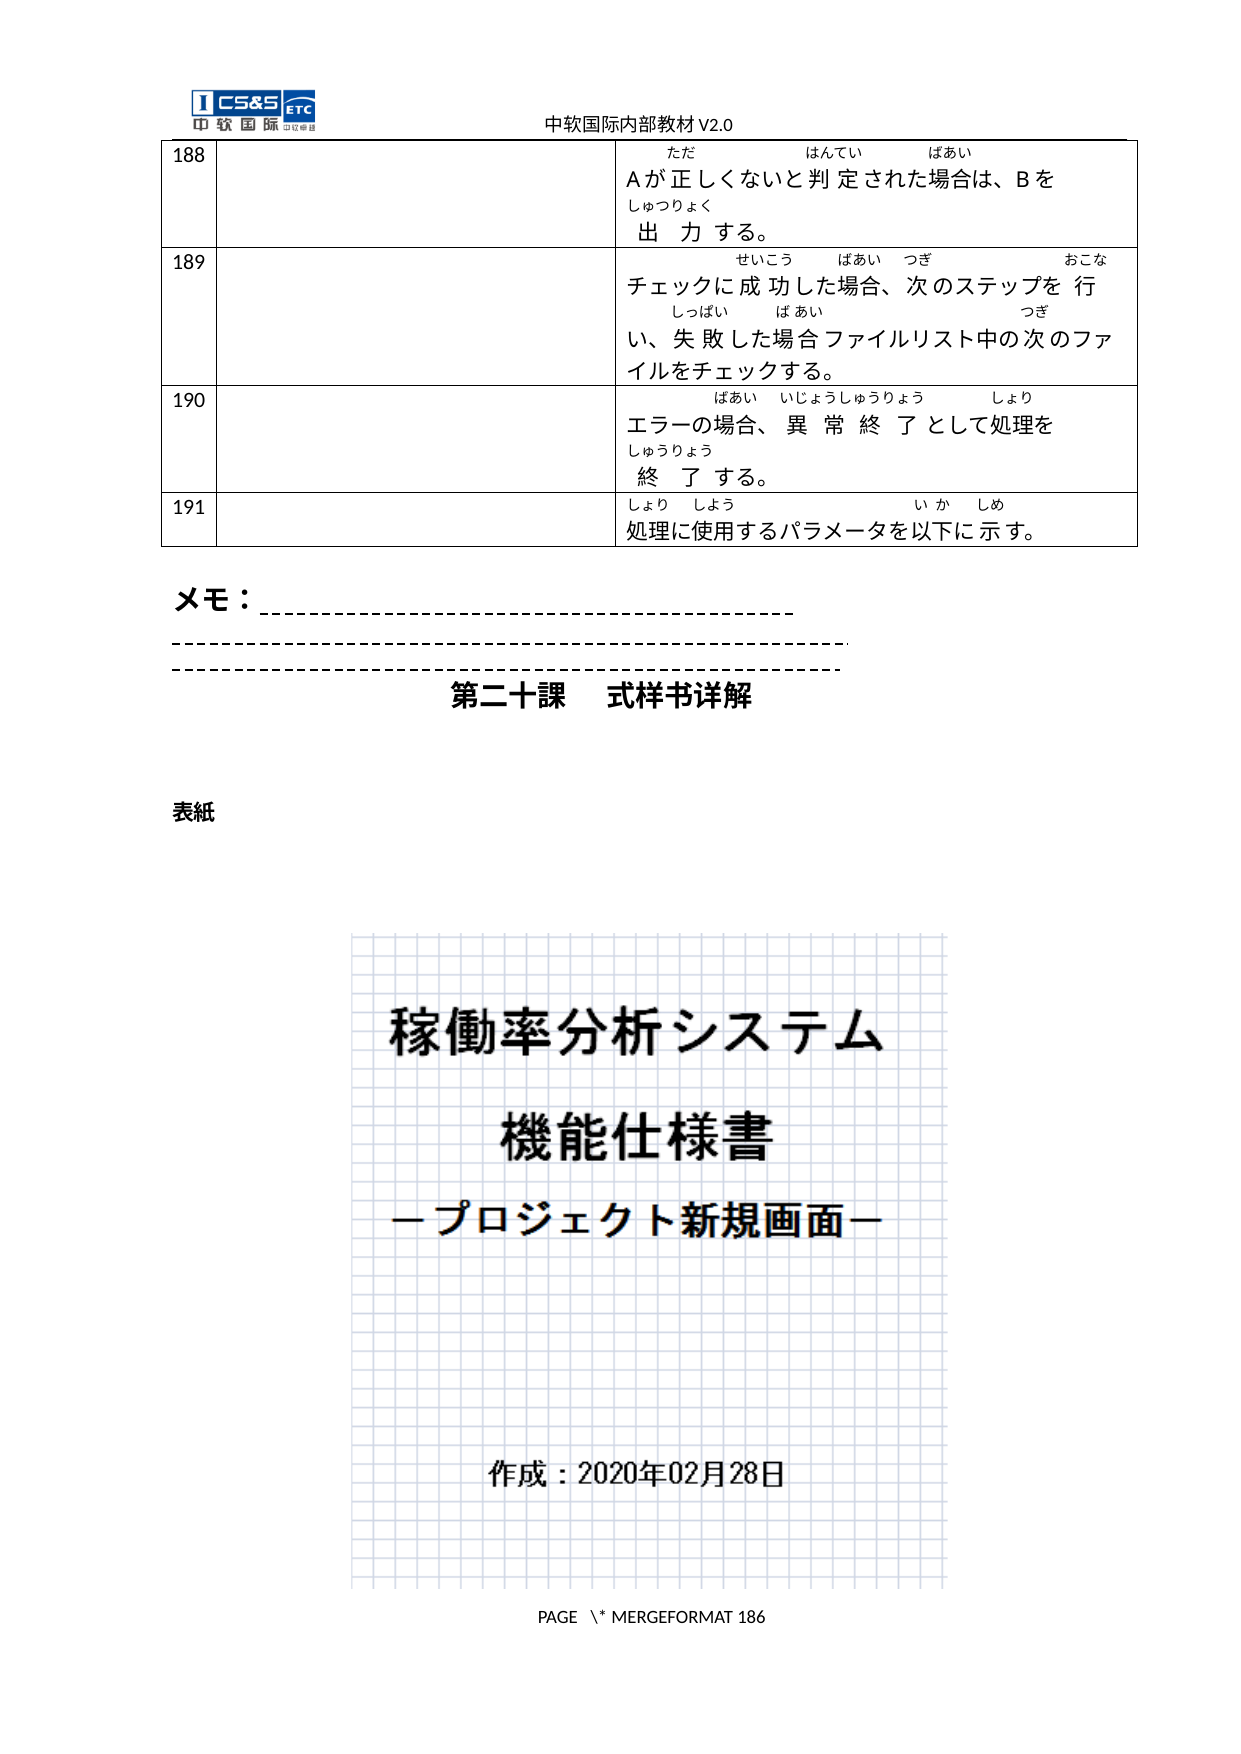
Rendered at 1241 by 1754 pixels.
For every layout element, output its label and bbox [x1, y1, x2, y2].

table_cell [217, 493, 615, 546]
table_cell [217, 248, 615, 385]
picture [351, 933, 948, 1589]
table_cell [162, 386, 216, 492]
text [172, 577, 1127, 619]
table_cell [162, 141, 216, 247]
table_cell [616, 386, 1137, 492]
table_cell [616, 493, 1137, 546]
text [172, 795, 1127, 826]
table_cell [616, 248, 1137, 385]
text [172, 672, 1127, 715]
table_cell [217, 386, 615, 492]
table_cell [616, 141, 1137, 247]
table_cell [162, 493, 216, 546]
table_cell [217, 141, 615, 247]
picture [190, 88, 316, 132]
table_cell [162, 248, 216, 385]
